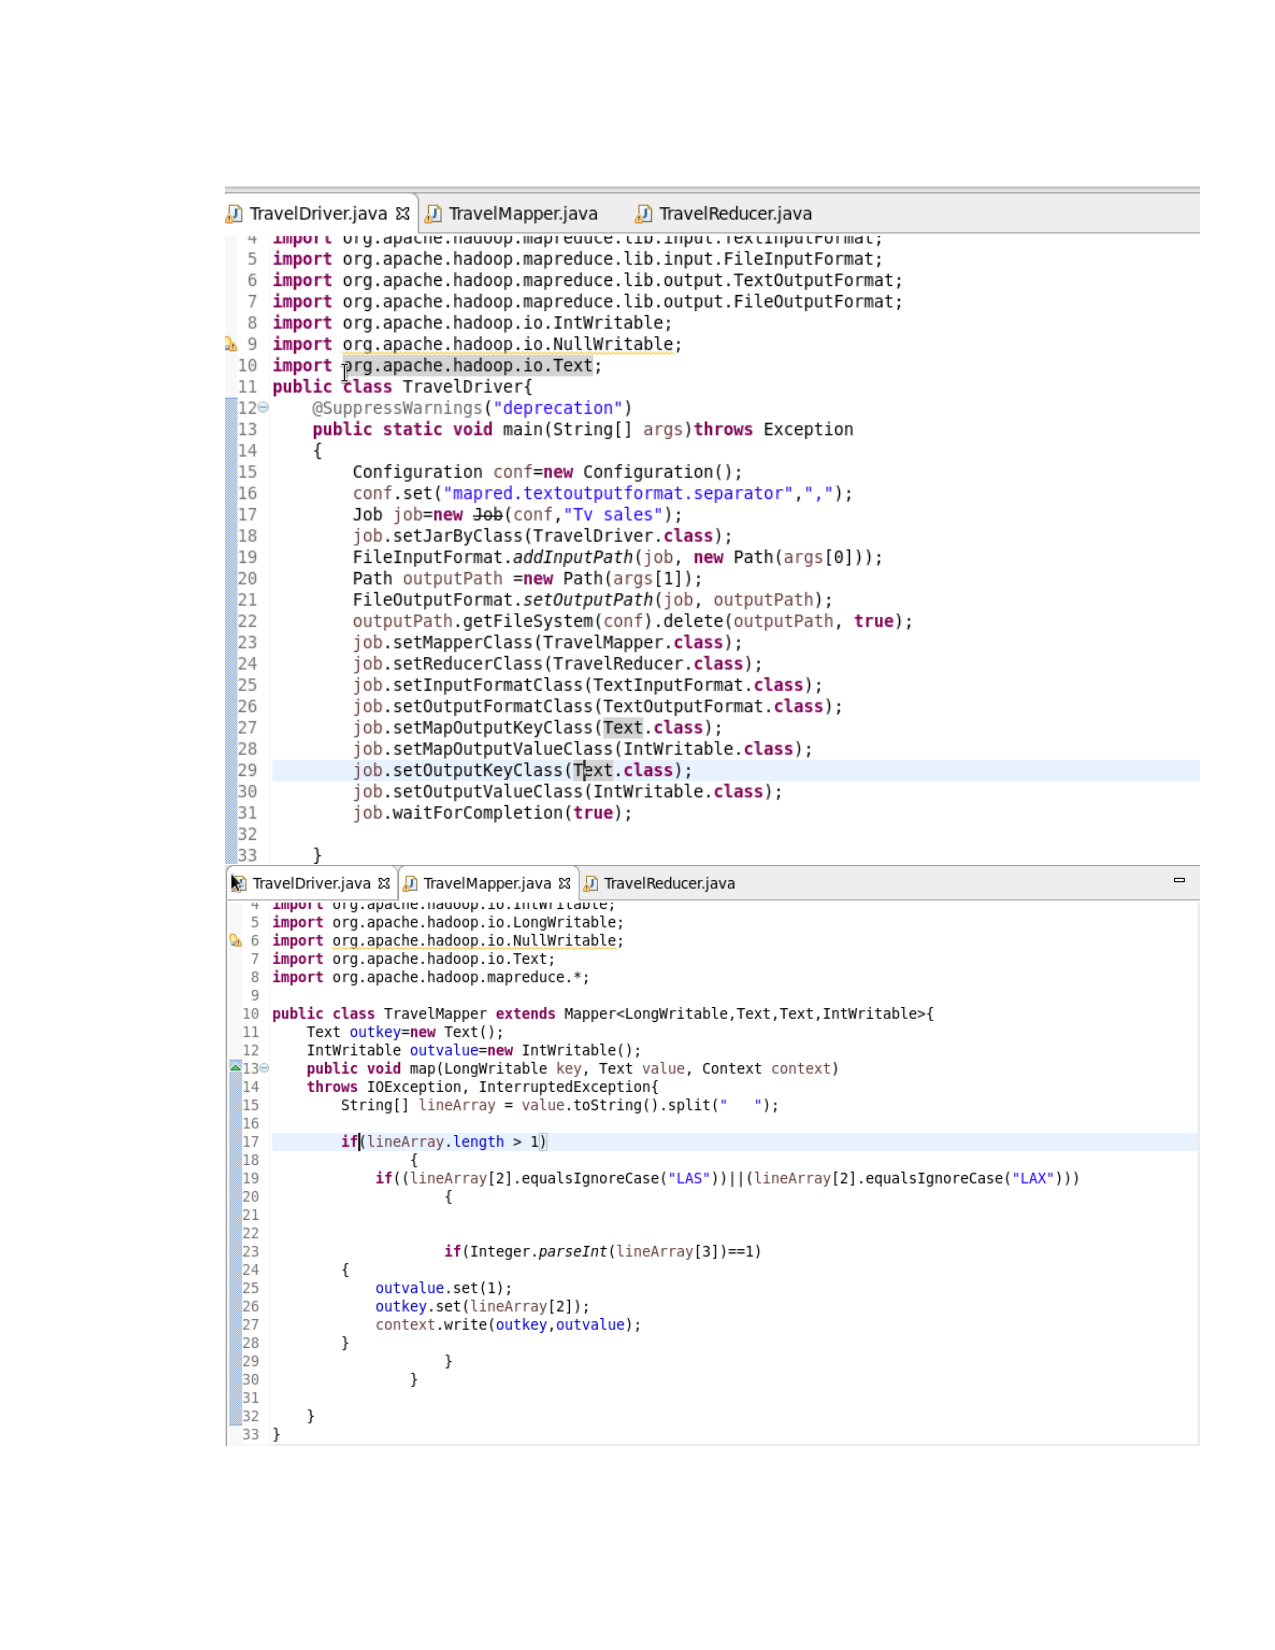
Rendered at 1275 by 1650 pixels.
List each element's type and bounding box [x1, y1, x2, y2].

picture [225, 186, 1200, 864]
picture [225, 865, 1200, 1446]
